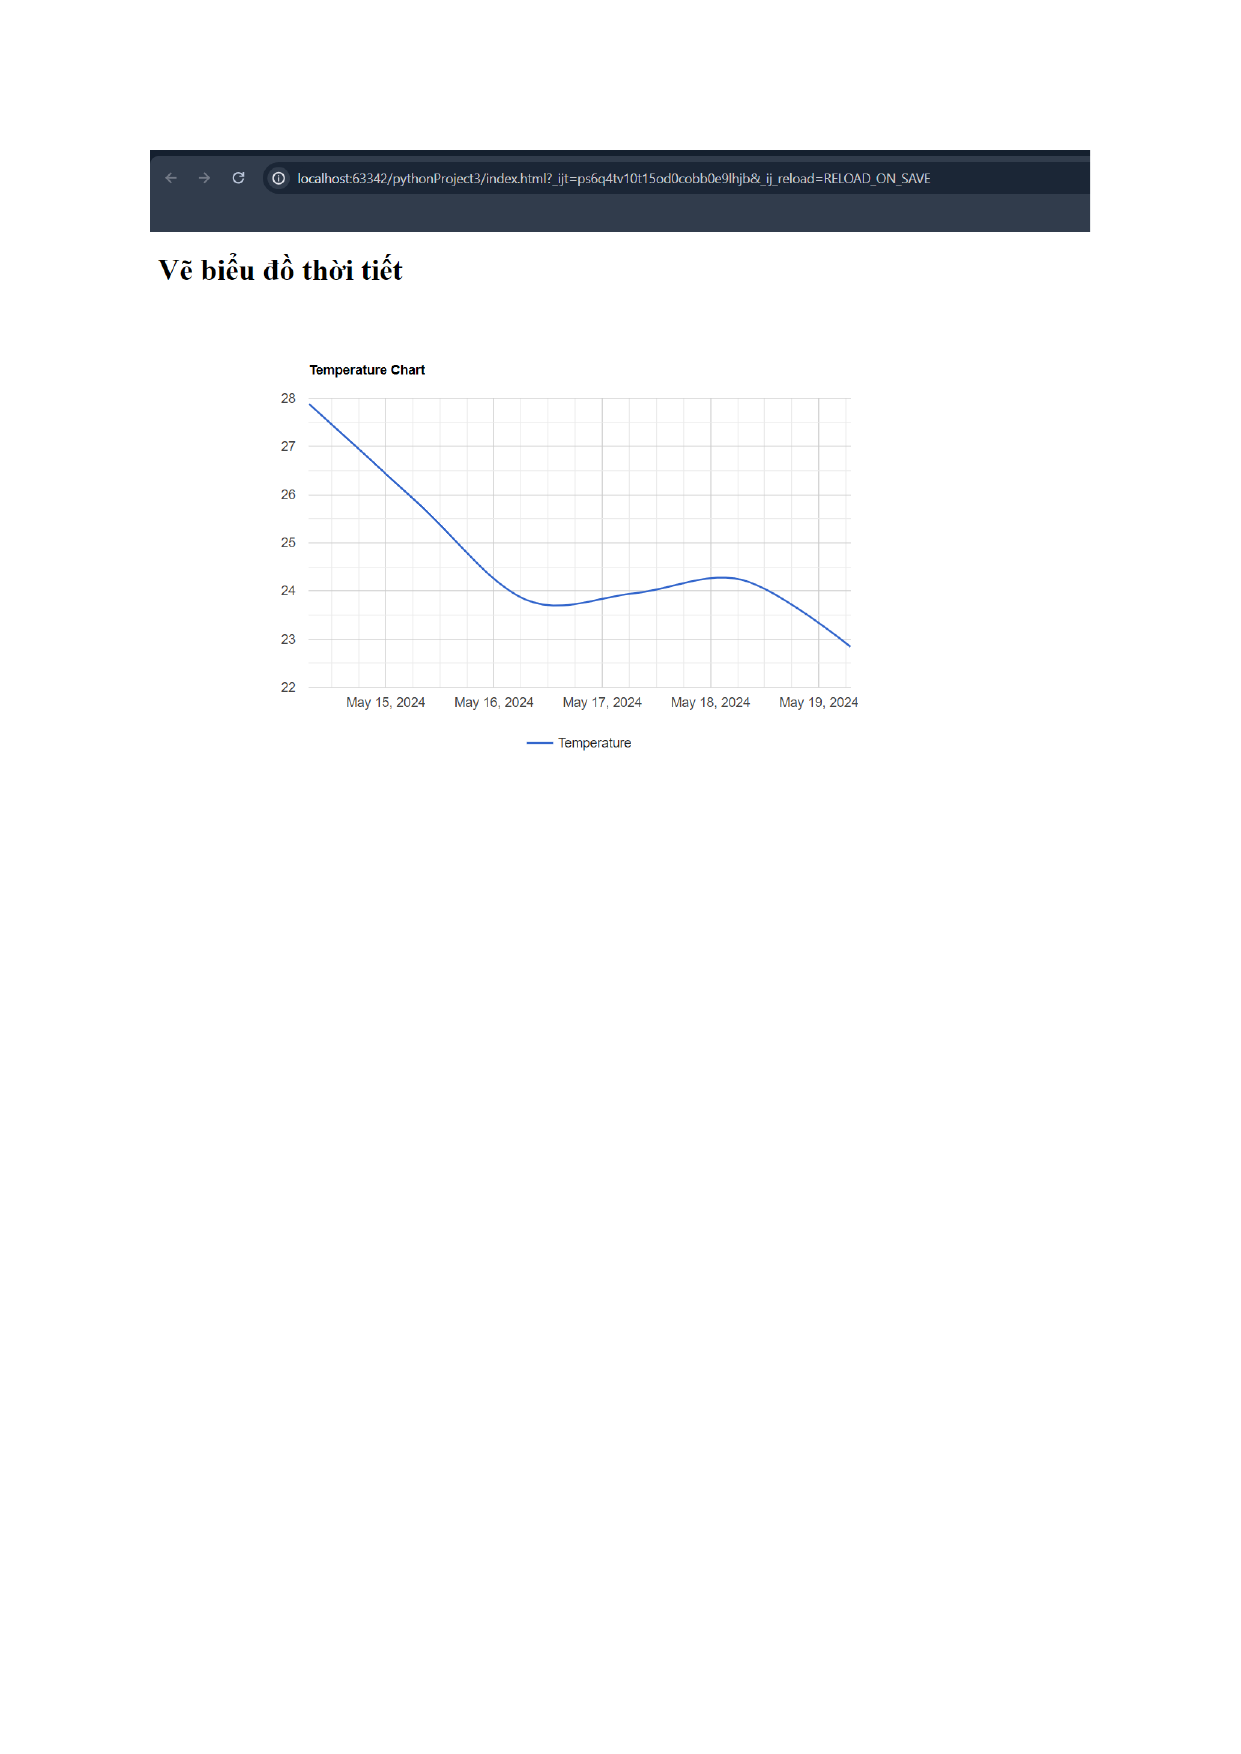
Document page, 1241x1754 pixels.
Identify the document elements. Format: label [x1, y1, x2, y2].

picture [150, 150, 1091, 778]
